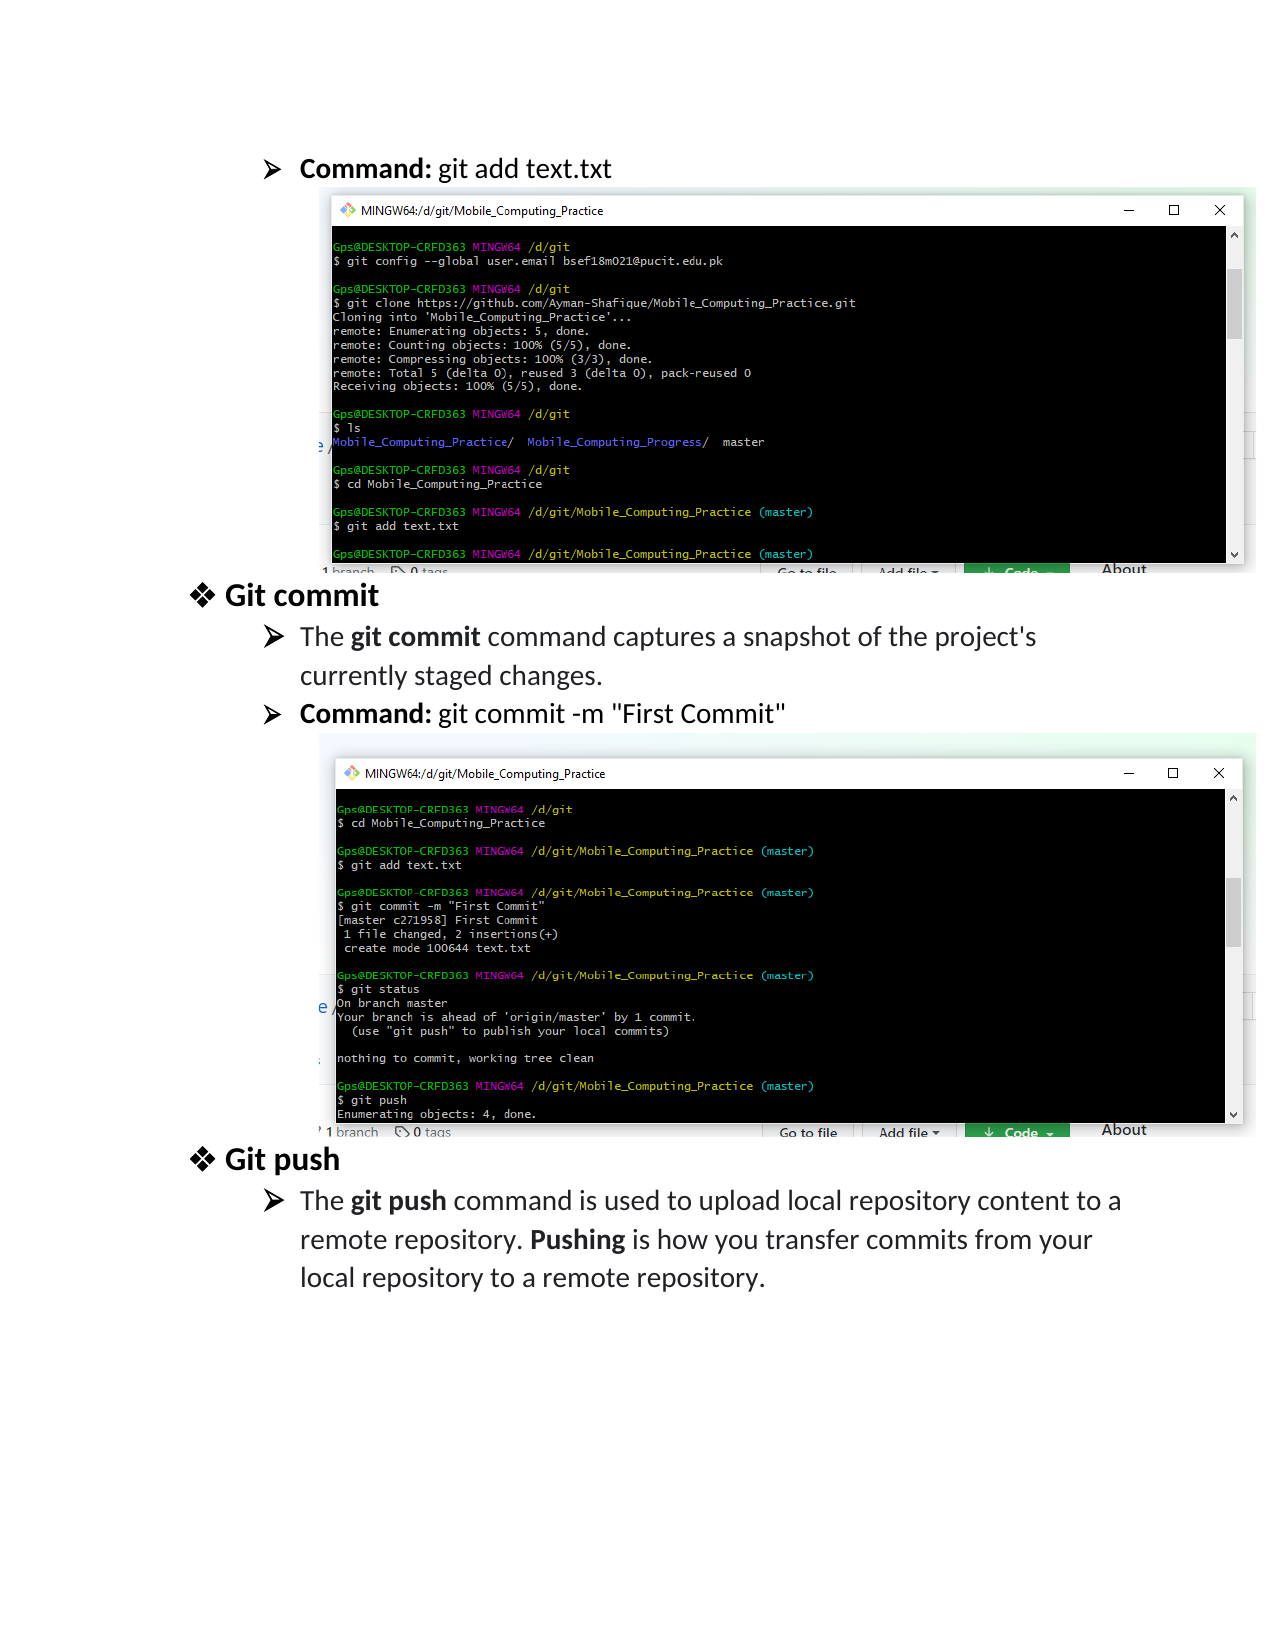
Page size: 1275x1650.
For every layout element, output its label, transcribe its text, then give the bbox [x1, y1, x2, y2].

list Command: git add text.txt [262, 150, 1125, 572]
list Git push [187, 1138, 1125, 1179]
list Command: git commit -m "First Commit" [262, 695, 1125, 1136]
list The git push command is used to upload local repository content to a remote repository. Pushing is how you transfer commits from your local repository to a remote repository. [262, 1182, 1125, 1295]
list Git commit [187, 574, 1125, 615]
list The git commit command captures a snapshot of the project's currently staged changes. [262, 618, 1125, 692]
